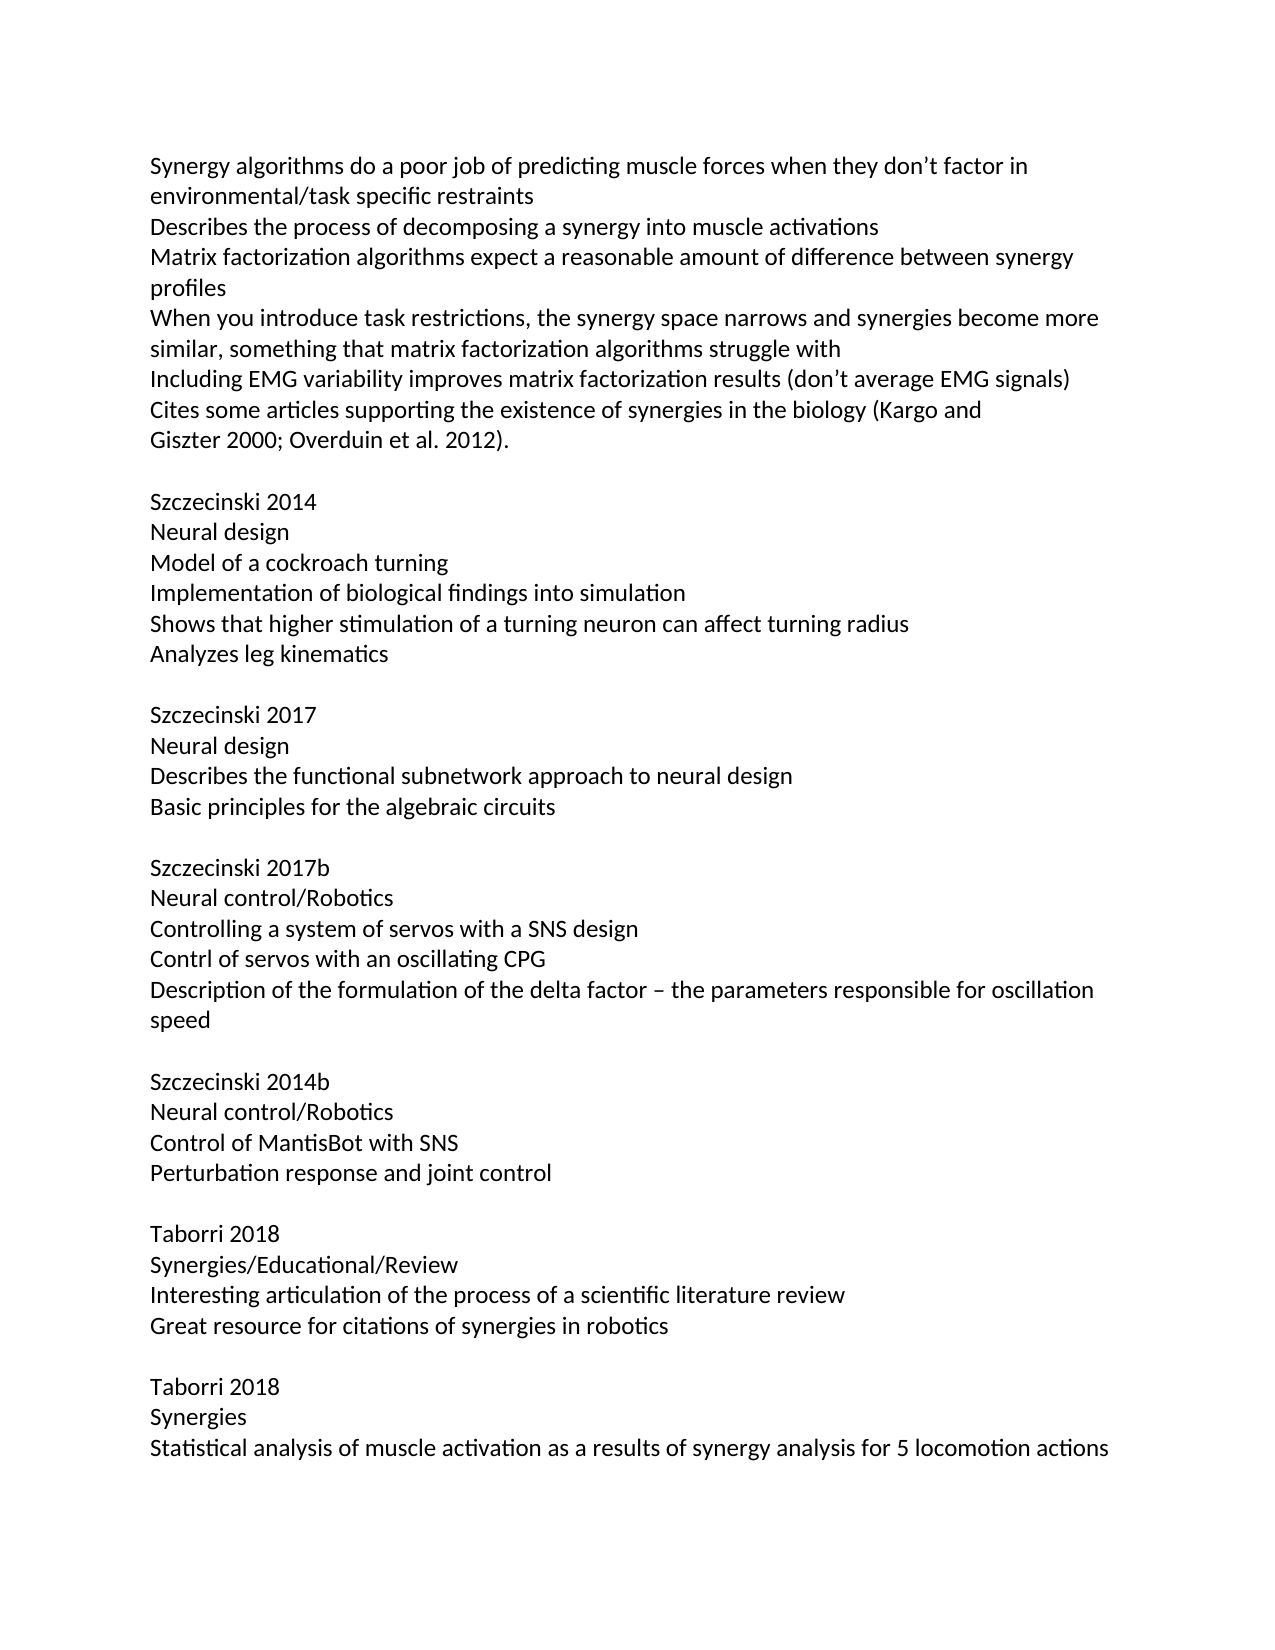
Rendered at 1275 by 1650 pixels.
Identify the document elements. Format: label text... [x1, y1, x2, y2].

text Describes the functional subnetwork approach to neural design [150, 760, 1125, 791]
text Matrix factorization algorithms expect a reasonable amount of difference between synergy profiles [150, 242, 1125, 303]
text Neural control/Robotics [150, 882, 1125, 913]
text Controlling a system of servos with a SNS design [150, 913, 1125, 943]
text Synergy algorithms do a poor job of predicting muscle forces when they don’t factor in environmental/task specific restraints [150, 150, 1125, 211]
text Taborri 2018 [150, 1371, 1125, 1401]
text Model of a cockroach turning [150, 547, 1125, 577]
text Implementation of biological findings into simulation [150, 577, 1125, 608]
text Neural design [150, 730, 1125, 760]
text Perturbation response and joint control [150, 1157, 1125, 1188]
text Giszter 2000; Overduin et al. 2012). [150, 425, 1125, 455]
text Describes the process of decomposing a synergy into muscle activations [150, 211, 1125, 242]
text Cites some articles supporting the existence of synergies in the biology (Kargo and [150, 394, 1125, 425]
text Description of the formulation of the delta factor – the parameters responsible for oscillation speed [150, 974, 1125, 1035]
text Great resource for citations of synergies in robotics [150, 1310, 1125, 1340]
text Neural design [150, 516, 1125, 547]
text Control of MantisBot with SNS [150, 1127, 1125, 1157]
text Szczecinski 2014b [150, 1066, 1125, 1096]
text Synergies/Educational/Review [150, 1249, 1125, 1279]
text Szczecinski 2017b [150, 852, 1125, 882]
text Statistical analysis of muscle activation as a results of synergy analysis for 5 locomotion actions [150, 1432, 1125, 1462]
text Contrl of servos with an oscillating CPG [150, 943, 1125, 974]
text Szczecinski 2014 [150, 486, 1125, 516]
text Neural control/Robotics [150, 1096, 1125, 1127]
text Shows that higher stimulation of a turning neuron can affect turning radius [150, 608, 1125, 638]
text Taborri 2018 [150, 1218, 1125, 1249]
text Including EMG variability improves matrix factorization results (don’t average EMG signals) [150, 364, 1125, 394]
text Interesting articulation of the process of a scientific literature review [150, 1279, 1125, 1310]
text Basic principles for the algebraic circuits [150, 791, 1125, 821]
text When you introduce task restrictions, the synergy space narrows and synergies become more similar, something that matrix factorization algorithms struggle with [150, 303, 1125, 364]
text Synergies [150, 1401, 1125, 1432]
text Analyzes leg kinematics [150, 638, 1125, 669]
text Szczecinski 2017 [150, 699, 1125, 730]
